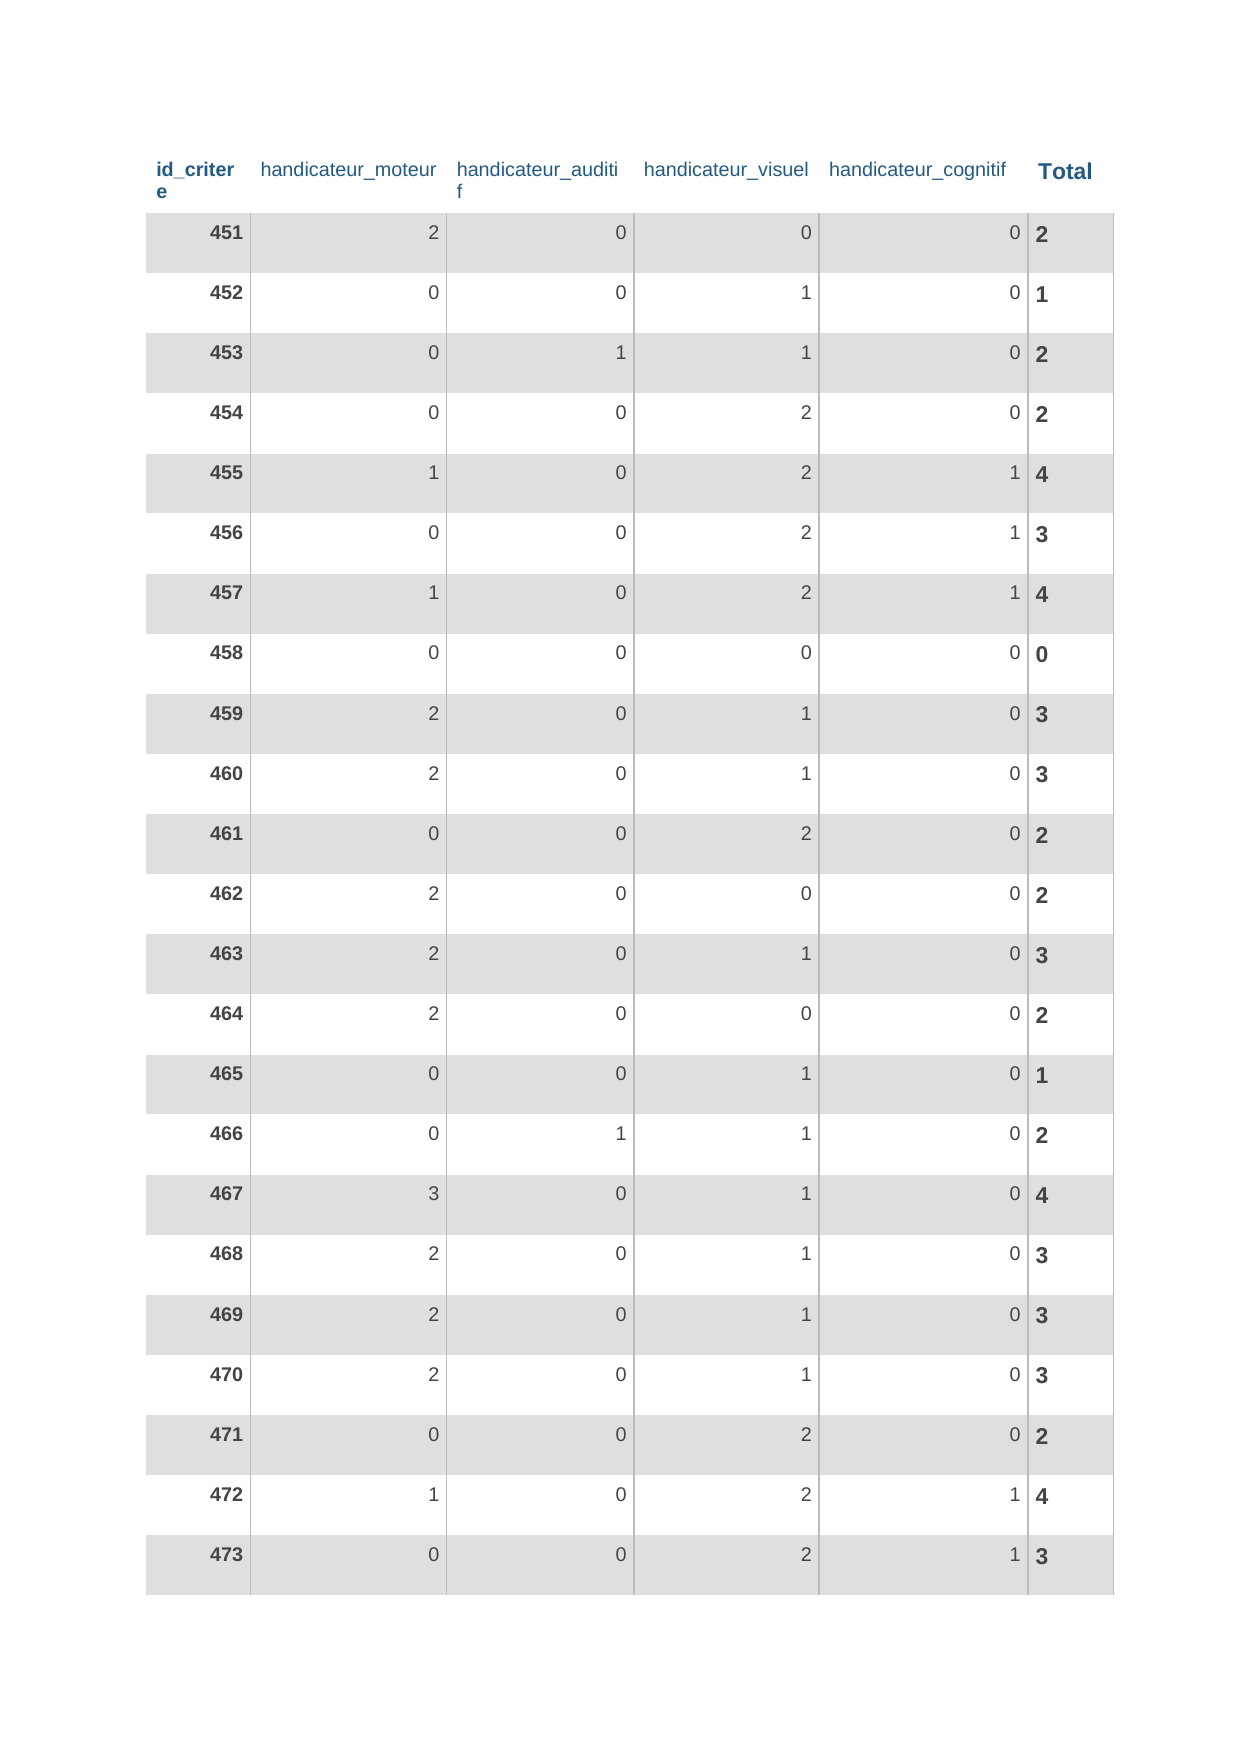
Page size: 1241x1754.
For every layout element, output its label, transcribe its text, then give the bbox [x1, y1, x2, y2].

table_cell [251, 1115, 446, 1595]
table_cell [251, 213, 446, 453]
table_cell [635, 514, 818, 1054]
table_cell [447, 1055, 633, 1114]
table_header Total [1029, 148, 1113, 213]
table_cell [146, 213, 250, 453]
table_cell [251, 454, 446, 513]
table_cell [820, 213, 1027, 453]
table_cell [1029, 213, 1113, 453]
table_header handicateur_cognitif [820, 148, 1027, 213]
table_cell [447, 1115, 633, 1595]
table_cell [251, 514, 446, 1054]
table_header handicateur_moteur [251, 148, 446, 213]
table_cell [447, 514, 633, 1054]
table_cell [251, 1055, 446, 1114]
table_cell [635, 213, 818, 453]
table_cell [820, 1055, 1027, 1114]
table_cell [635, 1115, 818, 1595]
table_header id_critere [146, 148, 250, 213]
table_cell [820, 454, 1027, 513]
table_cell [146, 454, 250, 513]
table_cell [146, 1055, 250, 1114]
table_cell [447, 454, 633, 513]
table_header handicateur_auditif [447, 148, 633, 213]
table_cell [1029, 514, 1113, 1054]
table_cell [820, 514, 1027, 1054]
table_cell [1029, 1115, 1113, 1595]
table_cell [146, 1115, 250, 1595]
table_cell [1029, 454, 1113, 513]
table_header handicateur_visuel [635, 148, 818, 213]
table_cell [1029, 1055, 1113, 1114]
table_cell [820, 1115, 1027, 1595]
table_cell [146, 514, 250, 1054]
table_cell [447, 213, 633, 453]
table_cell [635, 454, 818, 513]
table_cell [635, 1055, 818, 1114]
